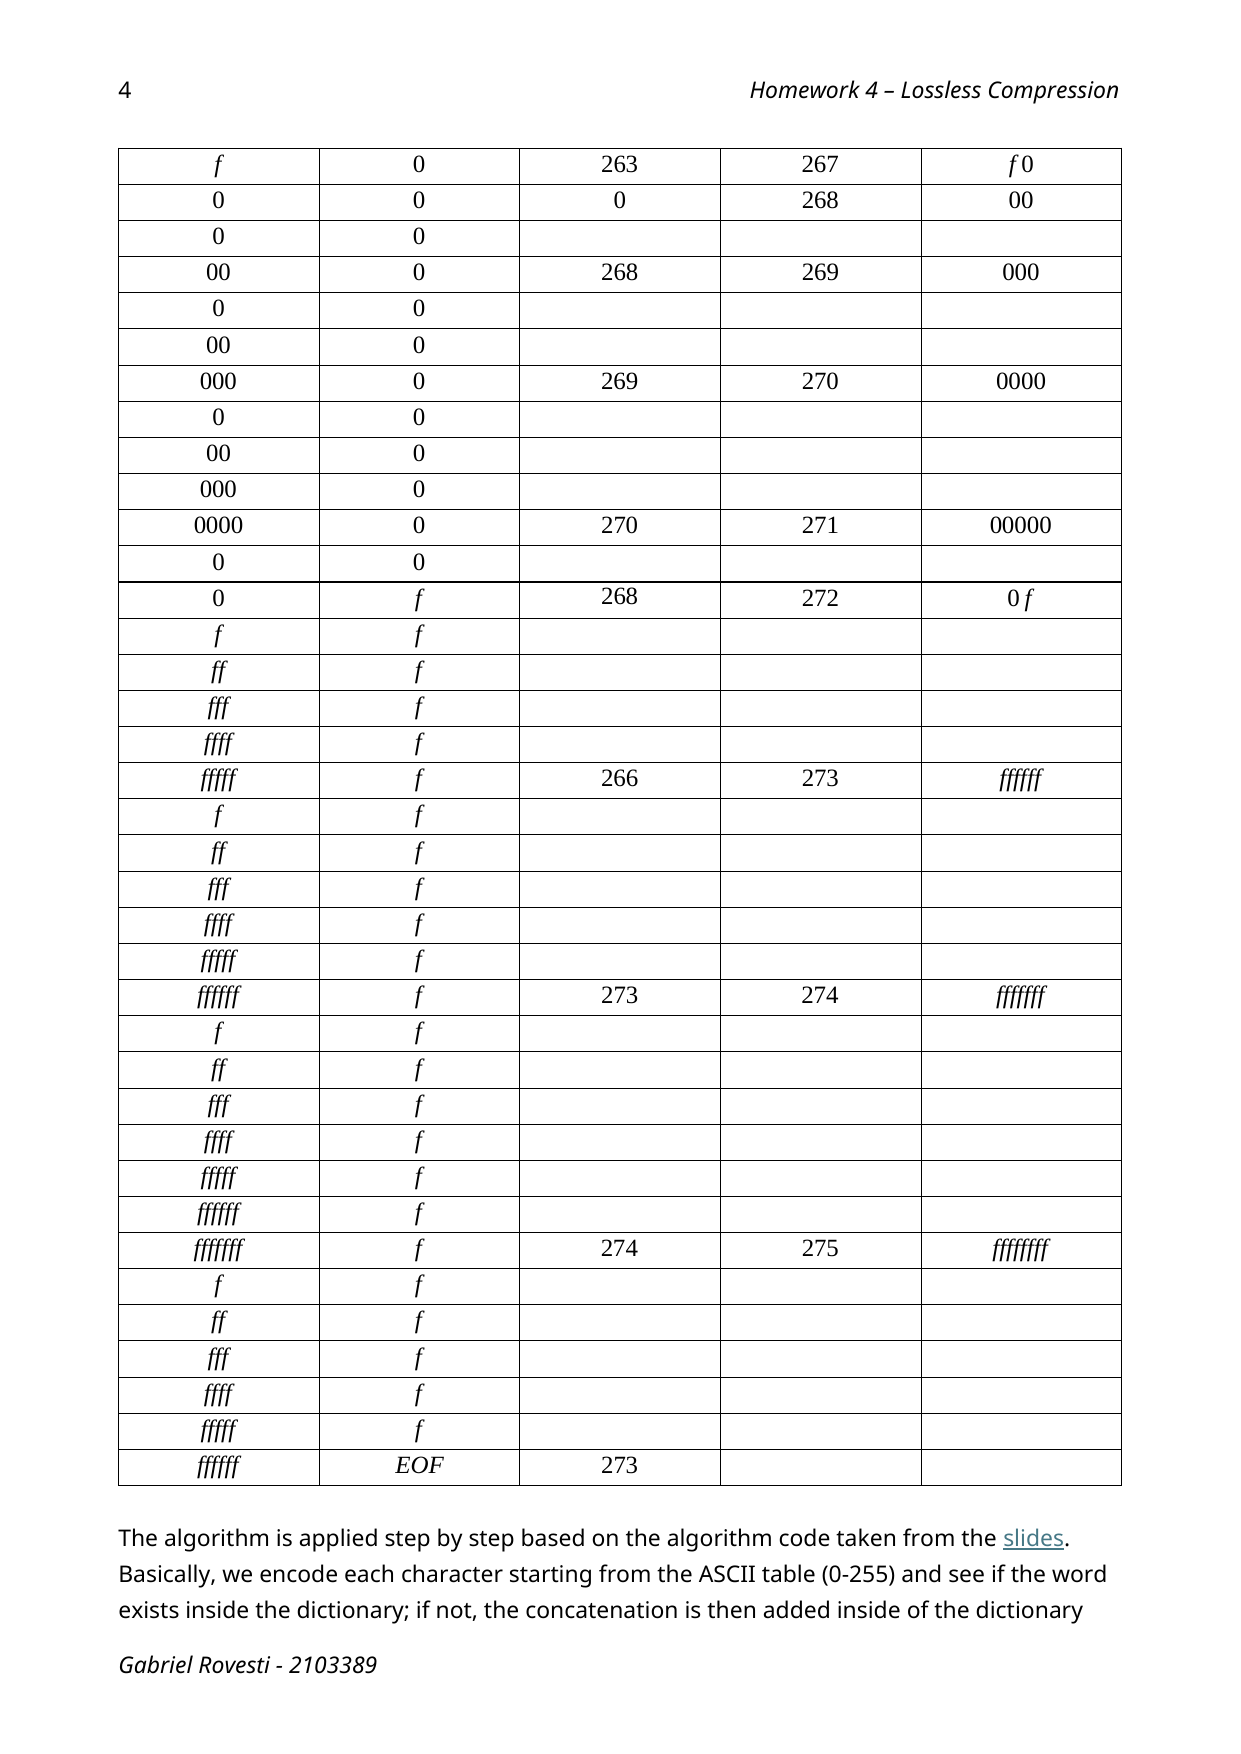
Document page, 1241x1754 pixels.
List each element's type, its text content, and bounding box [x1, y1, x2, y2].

table_cell [520, 1052, 720, 1087]
table_cell [721, 763, 921, 798]
table_cell [320, 727, 519, 762]
table_cell [721, 366, 921, 401]
table_cell [119, 185, 319, 220]
table_cell [721, 1089, 921, 1123]
table_cell [922, 944, 1121, 979]
table_cell [922, 583, 1121, 617]
table_cell [520, 799, 720, 834]
table_cell [320, 1052, 519, 1087]
table_cell [721, 546, 921, 581]
table_cell [320, 655, 519, 690]
table_cell [922, 546, 1121, 581]
table_cell [520, 149, 720, 184]
table_cell [520, 474, 720, 509]
table_cell [119, 980, 319, 1015]
table_cell [320, 149, 519, 184]
table_cell [922, 1052, 1121, 1087]
table_cell [922, 1197, 1121, 1232]
table_cell [520, 257, 720, 292]
table_cell [320, 402, 519, 437]
table_cell [119, 1016, 319, 1051]
table_cell [721, 1305, 921, 1340]
table_cell [721, 872, 921, 907]
table_cell [119, 691, 319, 726]
table_cell [721, 980, 921, 1015]
table_cell [520, 1161, 720, 1196]
table_cell [320, 872, 519, 907]
table_cell [922, 221, 1121, 256]
table_cell [922, 1016, 1121, 1051]
table_cell [922, 763, 1121, 798]
table_cell [922, 1089, 1121, 1123]
table_cell [119, 763, 319, 798]
table_cell [119, 619, 319, 654]
table_cell [320, 1269, 519, 1304]
table_cell [320, 474, 519, 509]
table_cell [119, 221, 319, 256]
table_cell [320, 619, 519, 654]
table_cell [520, 1378, 720, 1413]
table_cell [721, 474, 921, 509]
table_cell [520, 980, 720, 1015]
table_cell [320, 366, 519, 401]
table_cell [119, 1052, 319, 1087]
table_cell [320, 763, 519, 798]
table_cell [320, 691, 519, 726]
table_cell [320, 1233, 519, 1268]
table_cell [119, 1378, 319, 1413]
table_cell [520, 835, 720, 871]
table_cell [721, 1269, 921, 1304]
table_cell [320, 908, 519, 943]
table_cell [520, 655, 720, 690]
table_cell [721, 944, 921, 979]
table_cell [922, 329, 1121, 364]
table_cell [922, 1233, 1121, 1268]
table_cell [721, 293, 921, 328]
table_cell [320, 1378, 519, 1413]
table_cell [320, 583, 519, 617]
table_cell [520, 1341, 720, 1377]
table_cell [520, 1414, 720, 1449]
table_cell [119, 257, 319, 292]
table_cell [520, 1089, 720, 1123]
table_cell [721, 1161, 921, 1196]
table_cell [520, 1233, 720, 1268]
table_cell [119, 329, 319, 364]
table_cell [922, 691, 1121, 726]
table_cell [922, 1414, 1121, 1449]
table_cell [320, 221, 519, 256]
table_cell [721, 1378, 921, 1413]
table_cell [320, 1341, 519, 1377]
table_cell [119, 835, 319, 871]
table_cell [119, 474, 319, 509]
table_cell [922, 908, 1121, 943]
table_cell [119, 727, 319, 762]
table_cell [721, 619, 921, 654]
table_cell [922, 366, 1121, 401]
table_cell [922, 799, 1121, 834]
table_cell [320, 980, 519, 1015]
table_cell [922, 149, 1121, 184]
table_cell [721, 1233, 921, 1268]
table_cell [520, 583, 720, 617]
table_cell [320, 329, 519, 364]
table_cell [520, 1125, 720, 1160]
table_cell [922, 185, 1121, 220]
table_cell [119, 1197, 319, 1232]
table_cell [721, 1414, 921, 1449]
table_cell [520, 763, 720, 798]
table_cell [320, 510, 519, 545]
table_cell [320, 438, 519, 473]
table_cell [119, 1089, 319, 1123]
table_cell [520, 221, 720, 256]
table_cell [520, 438, 720, 473]
table_cell [520, 546, 720, 581]
table_cell [520, 185, 720, 220]
table_cell [119, 655, 319, 690]
table_cell [721, 221, 921, 256]
table_cell [119, 583, 319, 617]
table_cell [520, 727, 720, 762]
table_cell [320, 293, 519, 328]
table_cell [922, 1305, 1121, 1340]
table_cell [721, 1197, 921, 1232]
table_cell [320, 546, 519, 581]
table_cell [721, 583, 921, 617]
table_cell [520, 691, 720, 726]
table_cell [922, 510, 1121, 545]
table_cell [119, 908, 319, 943]
table_cell [320, 1450, 519, 1485]
table_cell [922, 1378, 1121, 1413]
table_cell [922, 402, 1121, 437]
table_cell [922, 872, 1121, 907]
table_cell [922, 1341, 1121, 1377]
table_cell [721, 691, 921, 726]
table_cell [721, 908, 921, 943]
table_cell [520, 1305, 720, 1340]
table_cell [320, 1197, 519, 1232]
table_cell [119, 944, 319, 979]
table_cell [520, 908, 720, 943]
table_cell [721, 1450, 921, 1485]
table_cell [119, 1125, 319, 1160]
table_cell [520, 872, 720, 907]
table_cell [520, 366, 720, 401]
table_cell [320, 1125, 519, 1160]
table_cell [320, 257, 519, 292]
table_cell [922, 1161, 1121, 1196]
table_cell [922, 655, 1121, 690]
table_cell [721, 257, 921, 292]
table_cell [520, 1450, 720, 1485]
table_cell [119, 799, 319, 834]
table_cell [320, 799, 519, 834]
table_cell [320, 1414, 519, 1449]
table_cell [119, 1341, 319, 1377]
table_cell [119, 149, 319, 184]
table_cell [119, 510, 319, 545]
table_cell [320, 1161, 519, 1196]
table_cell [119, 438, 319, 473]
table_cell [922, 474, 1121, 509]
table_cell [922, 619, 1121, 654]
table_cell [922, 257, 1121, 292]
table_cell [119, 402, 319, 437]
table_cell [119, 1161, 319, 1196]
table_cell [721, 799, 921, 834]
table_cell [119, 546, 319, 581]
table_cell [520, 402, 720, 437]
table_cell [119, 1414, 319, 1449]
table_cell [721, 1016, 921, 1051]
table_cell [922, 980, 1121, 1015]
table_cell [520, 329, 720, 364]
table_cell [721, 510, 921, 545]
table_cell [320, 1089, 519, 1123]
table_cell [520, 619, 720, 654]
table_cell [721, 185, 921, 220]
table_cell [721, 329, 921, 364]
table_cell [119, 872, 319, 907]
table_cell [721, 655, 921, 690]
table_cell [119, 1450, 319, 1485]
table_cell [721, 727, 921, 762]
table_cell [922, 1269, 1121, 1304]
table_cell [922, 293, 1121, 328]
table_cell [721, 1052, 921, 1087]
table_cell [320, 835, 519, 871]
table_cell [721, 438, 921, 473]
table_cell [922, 835, 1121, 871]
table_cell [721, 1125, 921, 1160]
table_cell [119, 293, 319, 328]
table_cell [721, 1341, 921, 1377]
table_cell [520, 293, 720, 328]
table_cell [119, 1305, 319, 1340]
table_cell [119, 1269, 319, 1304]
table_cell [520, 1269, 720, 1304]
table_cell [520, 510, 720, 545]
table_cell [922, 1450, 1121, 1485]
table_cell [922, 727, 1121, 762]
table_cell [320, 944, 519, 979]
table_cell [320, 1016, 519, 1051]
table_cell [119, 1233, 319, 1268]
table_cell [922, 438, 1121, 473]
table_cell [119, 366, 319, 401]
table_cell [721, 149, 921, 184]
table_cell [922, 1125, 1121, 1160]
table_cell [520, 1016, 720, 1051]
table_cell [721, 402, 921, 437]
table_cell [320, 1305, 519, 1340]
table_cell [320, 185, 519, 220]
table_cell [520, 1197, 720, 1232]
table_cell [520, 944, 720, 979]
table_cell [721, 835, 921, 871]
